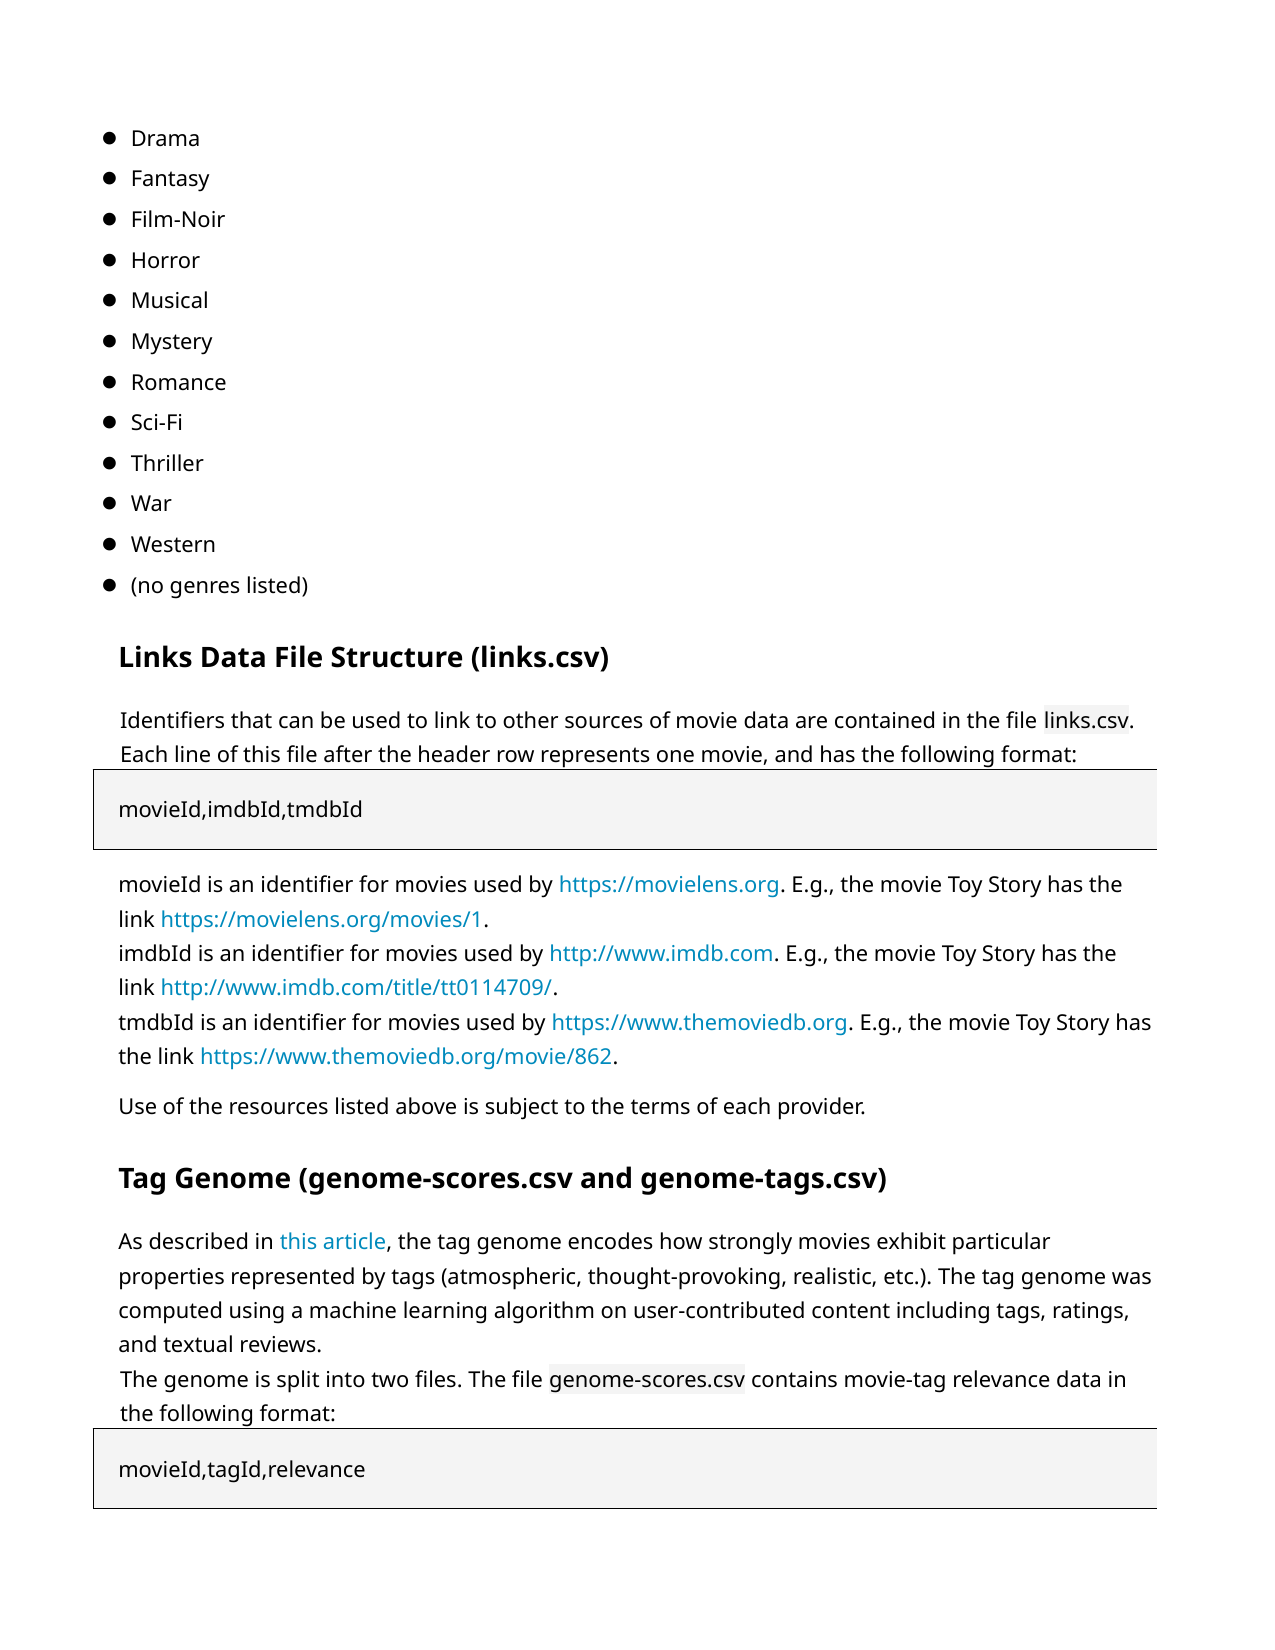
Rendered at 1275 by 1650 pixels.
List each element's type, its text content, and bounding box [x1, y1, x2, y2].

list War [101, 484, 1157, 518]
text Use of the resources listed above is subject to the terms of each provider. [118, 1087, 1157, 1121]
list Musical [101, 281, 1157, 315]
list Drama [101, 118, 1157, 152]
list Thriller [101, 443, 1157, 477]
text movieId,imdbId,tmdbId [94, 770, 1157, 849]
text tmdbId is an identifier for movies used by https://www.themoviedb.org. E.g., the movie Toy Story has the link https://www.themoviedb.org/movie/862. [118, 1002, 1157, 1071]
text Identifiers that can be used to link to other sources of movie data are contained in the file links.csv. Each line of this file after the header row represents one movie, and has the following format: [120, 700, 1155, 769]
list Film-Noir [101, 199, 1157, 234]
text The genome is split into two files. The file genome-scores.csv contains movie-tag relevance data in the following format: [120, 1359, 1155, 1428]
text movieId,tagId,relevance [94, 1429, 1157, 1508]
list Sci-Fi [101, 402, 1157, 437]
subtitle Links Data File Structure (links.csv) [118, 637, 1157, 675]
list Romance [101, 362, 1157, 396]
list Horror [101, 240, 1157, 274]
text As described in this article, the tag genome encodes how strongly movies exhibit particular properties represented by tags (atmospheric, thought-provoking, realistic, etc.). The tag genome was computed using a machine learning algorithm on user-contributed content including tags, ratings, and textual reviews. [118, 1222, 1157, 1359]
text imdbId is an identifier for movies used by http://www.imdb.com. E.g., the movie Toy Story has the link http://www.imdb.com/title/tt0114709/. [118, 933, 1157, 1002]
list (no genres listed) [101, 565, 1157, 599]
list Mystery [101, 321, 1157, 356]
text movieId is an identifier for movies used by https://movielens.org. E.g., the movie Toy Story has the link https://movielens.org/movies/1. [118, 865, 1157, 933]
list Fantasy [101, 159, 1157, 193]
list Western [101, 524, 1157, 559]
subtitle Tag Genome (genome-scores.csv and genome-tags.csv) [118, 1158, 1157, 1197]
